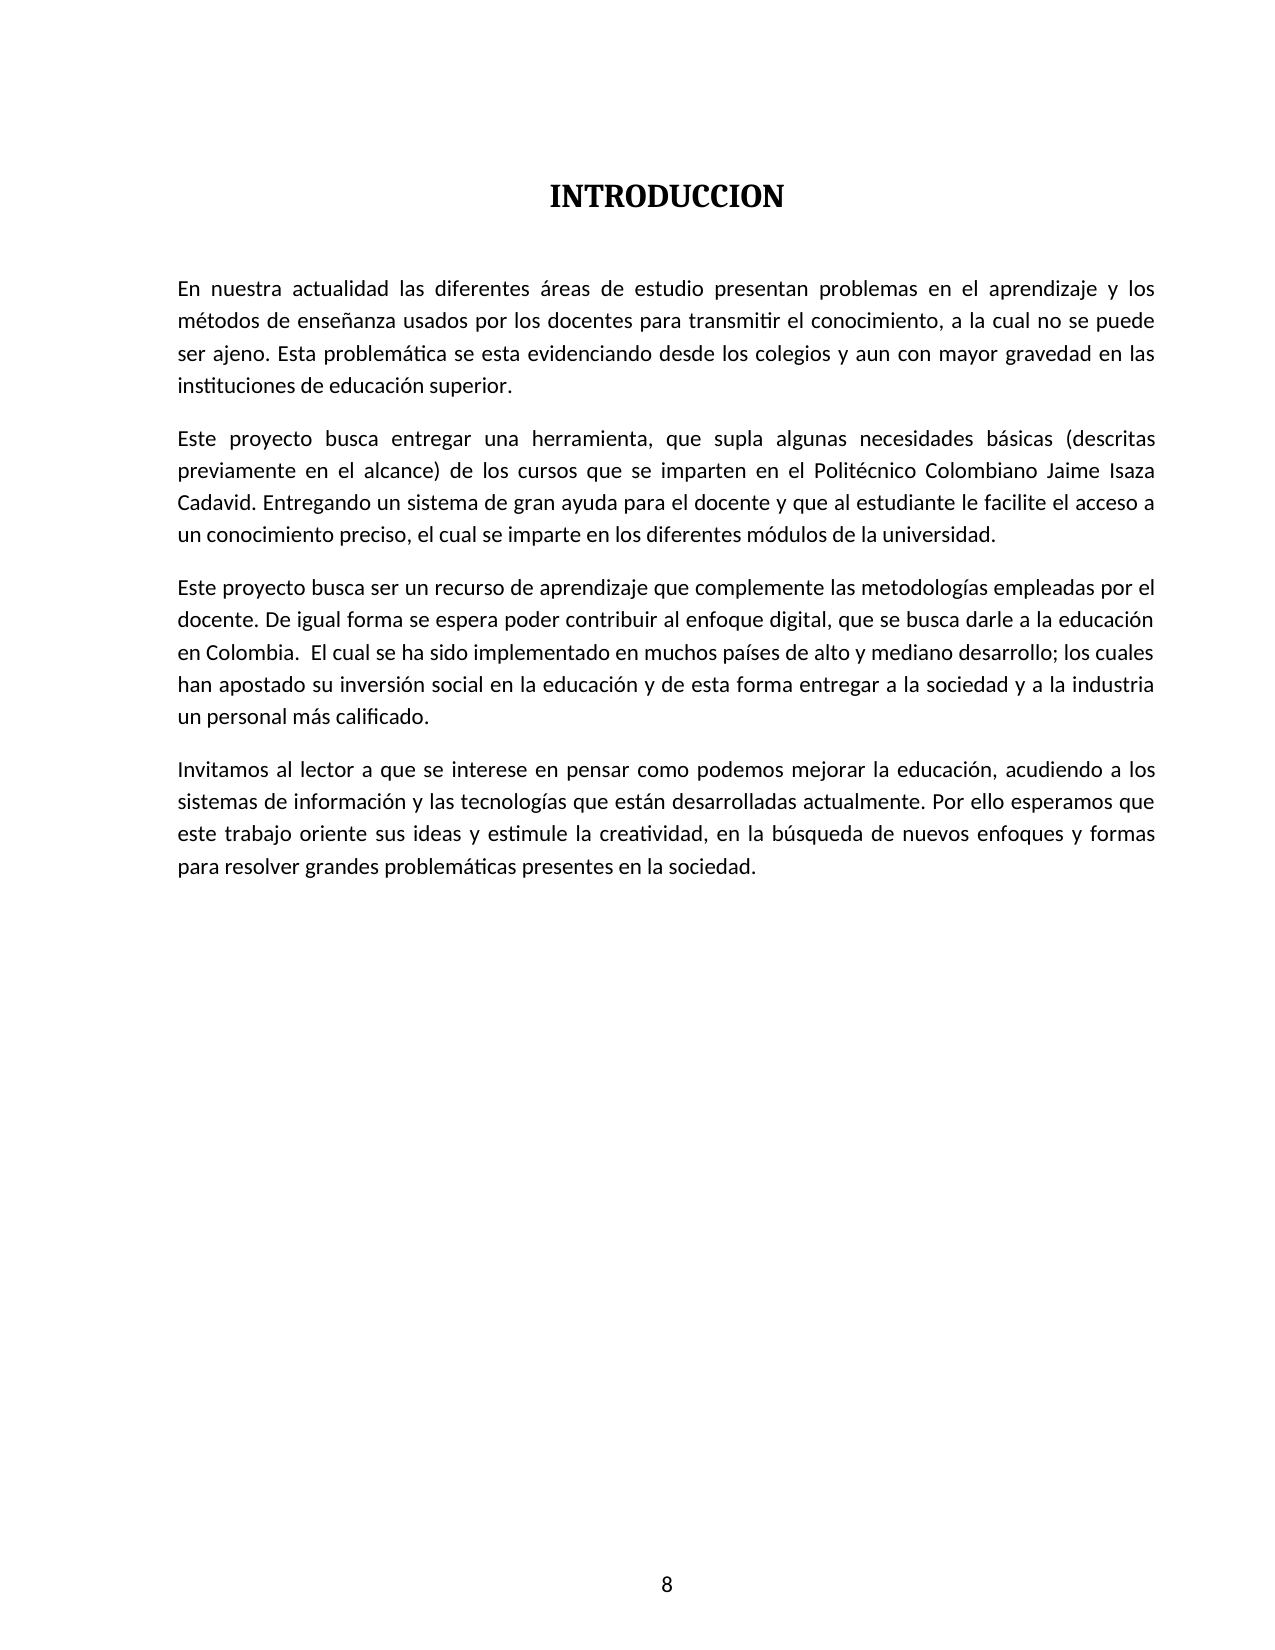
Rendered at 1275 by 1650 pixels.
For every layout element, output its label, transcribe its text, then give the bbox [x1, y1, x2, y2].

subtitle INTRODUCCION [177, 177, 1157, 216]
text Este proyecto busca entregar una herramienta, que supla algunas necesidades básicas (descritas previamente en el alcance) de los cursos que se imparten en el Politécnico Colombiano Jaime Isaza Cadavid. Entregando un sistema de gran ayuda para el docente y que al estudiante le facilite el acceso a un conocimiento preciso, el cual se imparte en los diferentes módulos de la universidad. [177, 424, 1157, 548]
text Invitamos al lector a que se interese en pensar como podemos mejorar la educación, acudiendo a los sistemas de información y las tecnologías que están desarrolladas actualmente. Por ello esperamos que este trabajo oriente sus ideas y estimule la creatividad, en la búsqueda de nuevos enfoques y formas para resolver grandes problemáticas presentes en la sociedad. [177, 755, 1157, 880]
text Este proyecto busca ser un recurso de aprendizaje que complemente las metodologías empleadas por el docente. De igual forma se espera poder contribuir al enfoque digital, que se busca darle a la educación en Colombia. El cual se ha sido implementado en muchos países de alto y mediano desarrollo; los cuales han apostado su inversión social en la educación y de esta forma entregar a la sociedad y a la industria un personal más calificado. [177, 573, 1157, 730]
